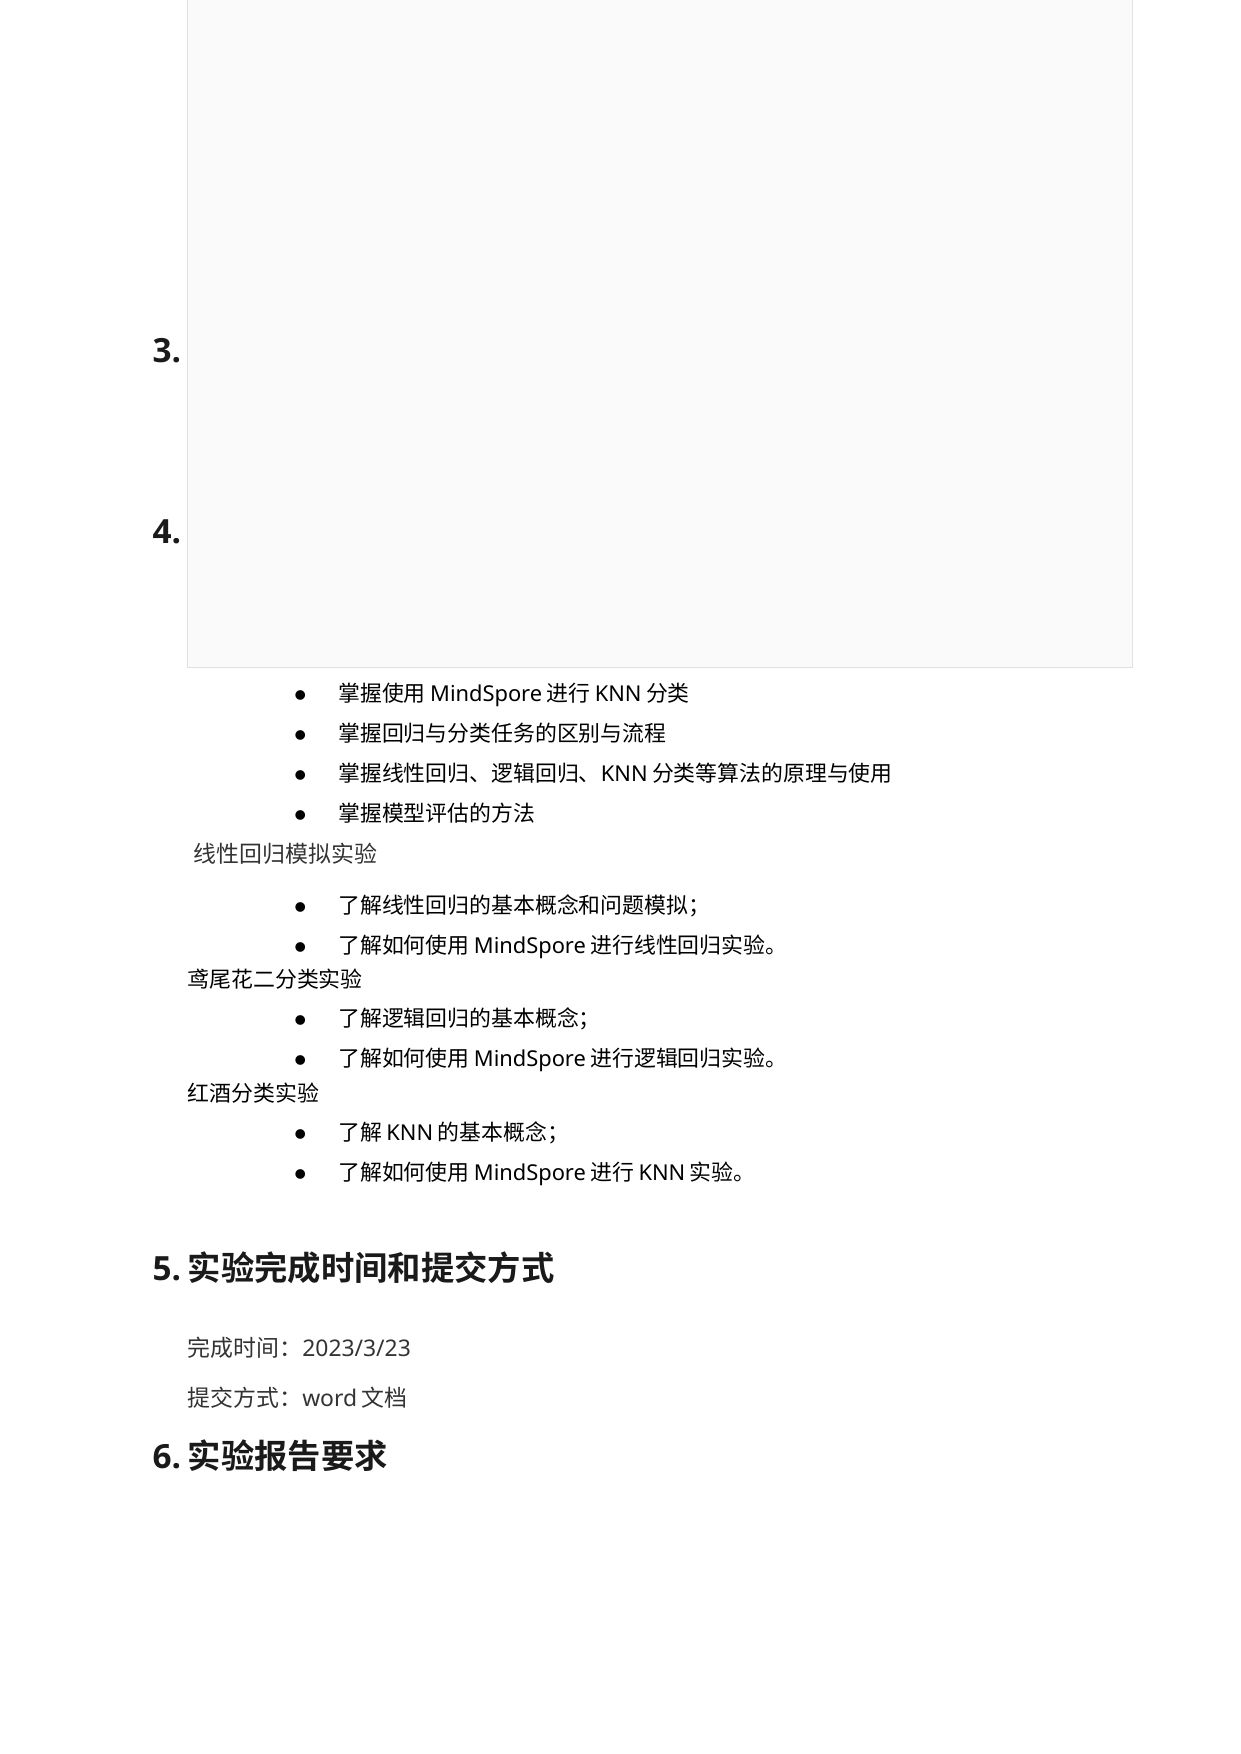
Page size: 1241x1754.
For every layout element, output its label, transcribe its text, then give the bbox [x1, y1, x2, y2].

subtitle 实验内容对课程目标的支撑 [152, 324, 187, 372]
list 了解KNN的基本概念； [294, 1115, 1053, 1146]
list 了解逻辑回归的基本概念； [294, 1001, 1053, 1033]
list 红酒分类实验 [187, 1081, 1053, 1106]
subtitle 实验报告要求 [152, 1429, 1053, 1478]
list 了解如何使用MindSpore进行逻辑回归实验。 [294, 1041, 1053, 1073]
list 掌握回归与分类任务的区别与流程 [294, 716, 1053, 748]
text 了解线性回归的基本概念和问题模拟； [294, 888, 1053, 919]
text 提交方式：word文档 [187, 1380, 1053, 1413]
list 掌握模型评估的方法 [294, 796, 1053, 828]
text 了解如何使用MindSpore进行线性回归实验。 [294, 928, 1053, 959]
subtitle 实验要求 [152, 505, 187, 554]
list 掌握使用MindSpore进行KNN分类 [294, 676, 1053, 708]
text 完成时间：2023/3/23 [187, 1330, 1053, 1364]
text 线性回归模拟实验 [187, 836, 1053, 869]
list 鸢尾花二分类实验 [187, 968, 1053, 993]
list 掌握线性回归、逻辑回归、KNN分类等算法的原理与使用 [294, 756, 1053, 788]
list 了解如何使用MindSpore进行KNN实验。 [294, 1155, 1053, 1187]
subtitle 实验完成时间和提交方式 [152, 1242, 1053, 1290]
